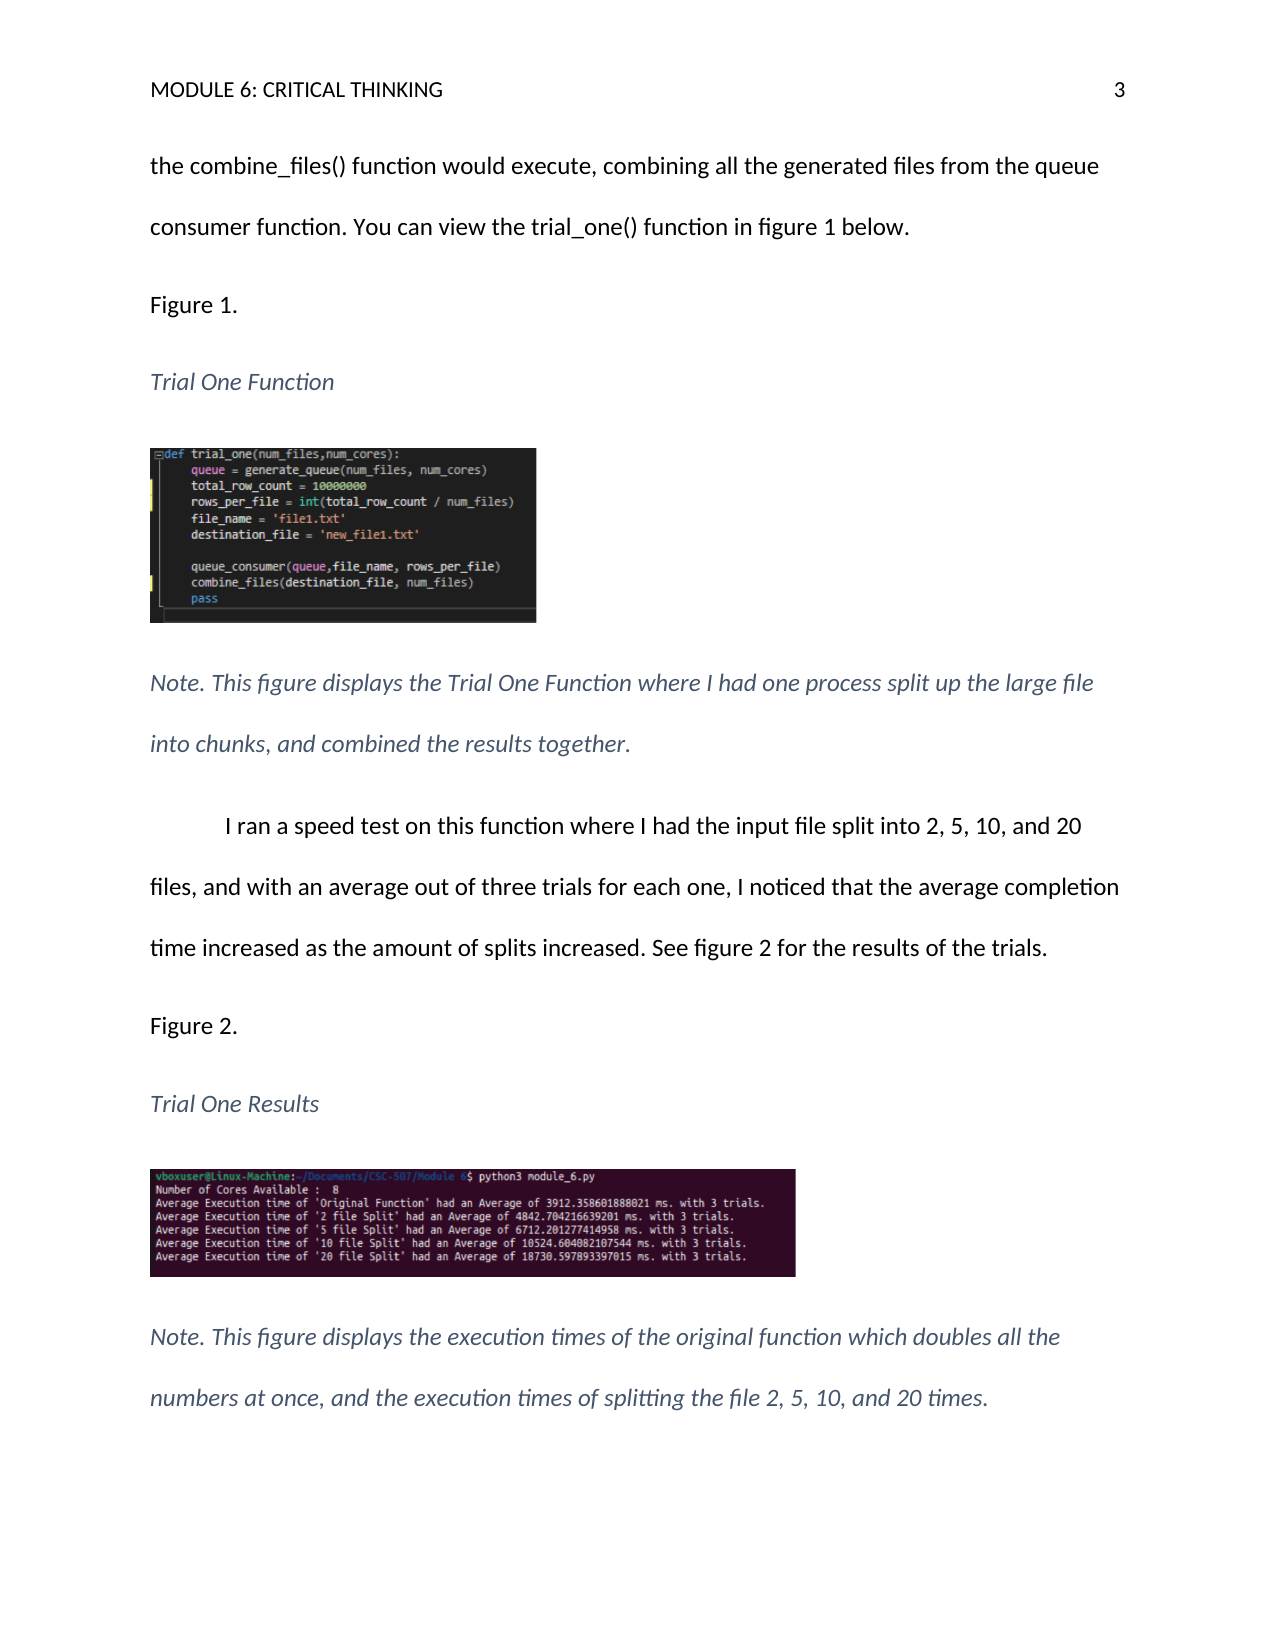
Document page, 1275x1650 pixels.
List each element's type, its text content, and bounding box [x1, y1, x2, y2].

picture [150, 448, 537, 623]
text Figure 1. [150, 289, 1125, 319]
picture [150, 1169, 796, 1277]
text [150, 150, 1125, 242]
text I ran a speed test on this function where I had the input file split into 2, 5, 10, and 20 files, and with an average out of three trials for each one, I noticed that the average completion time increased as the amount of splits increased. See figure 2 for the results of the trials. [150, 810, 1125, 963]
text Note. This figure displays the Trial One Function where I had one process split up the large file into chunks, and combined the results together. [150, 667, 1125, 759]
text Figure 2. [150, 1010, 1125, 1041]
text Trial One Results [150, 1088, 1125, 1118]
text Trial One Function [150, 366, 1125, 397]
text Note. This figure displays the execution times of the original function which doubles all the numbers at once, and the execution times of splitting the file 2, 5, 10, and 20 times. [150, 1321, 1125, 1413]
